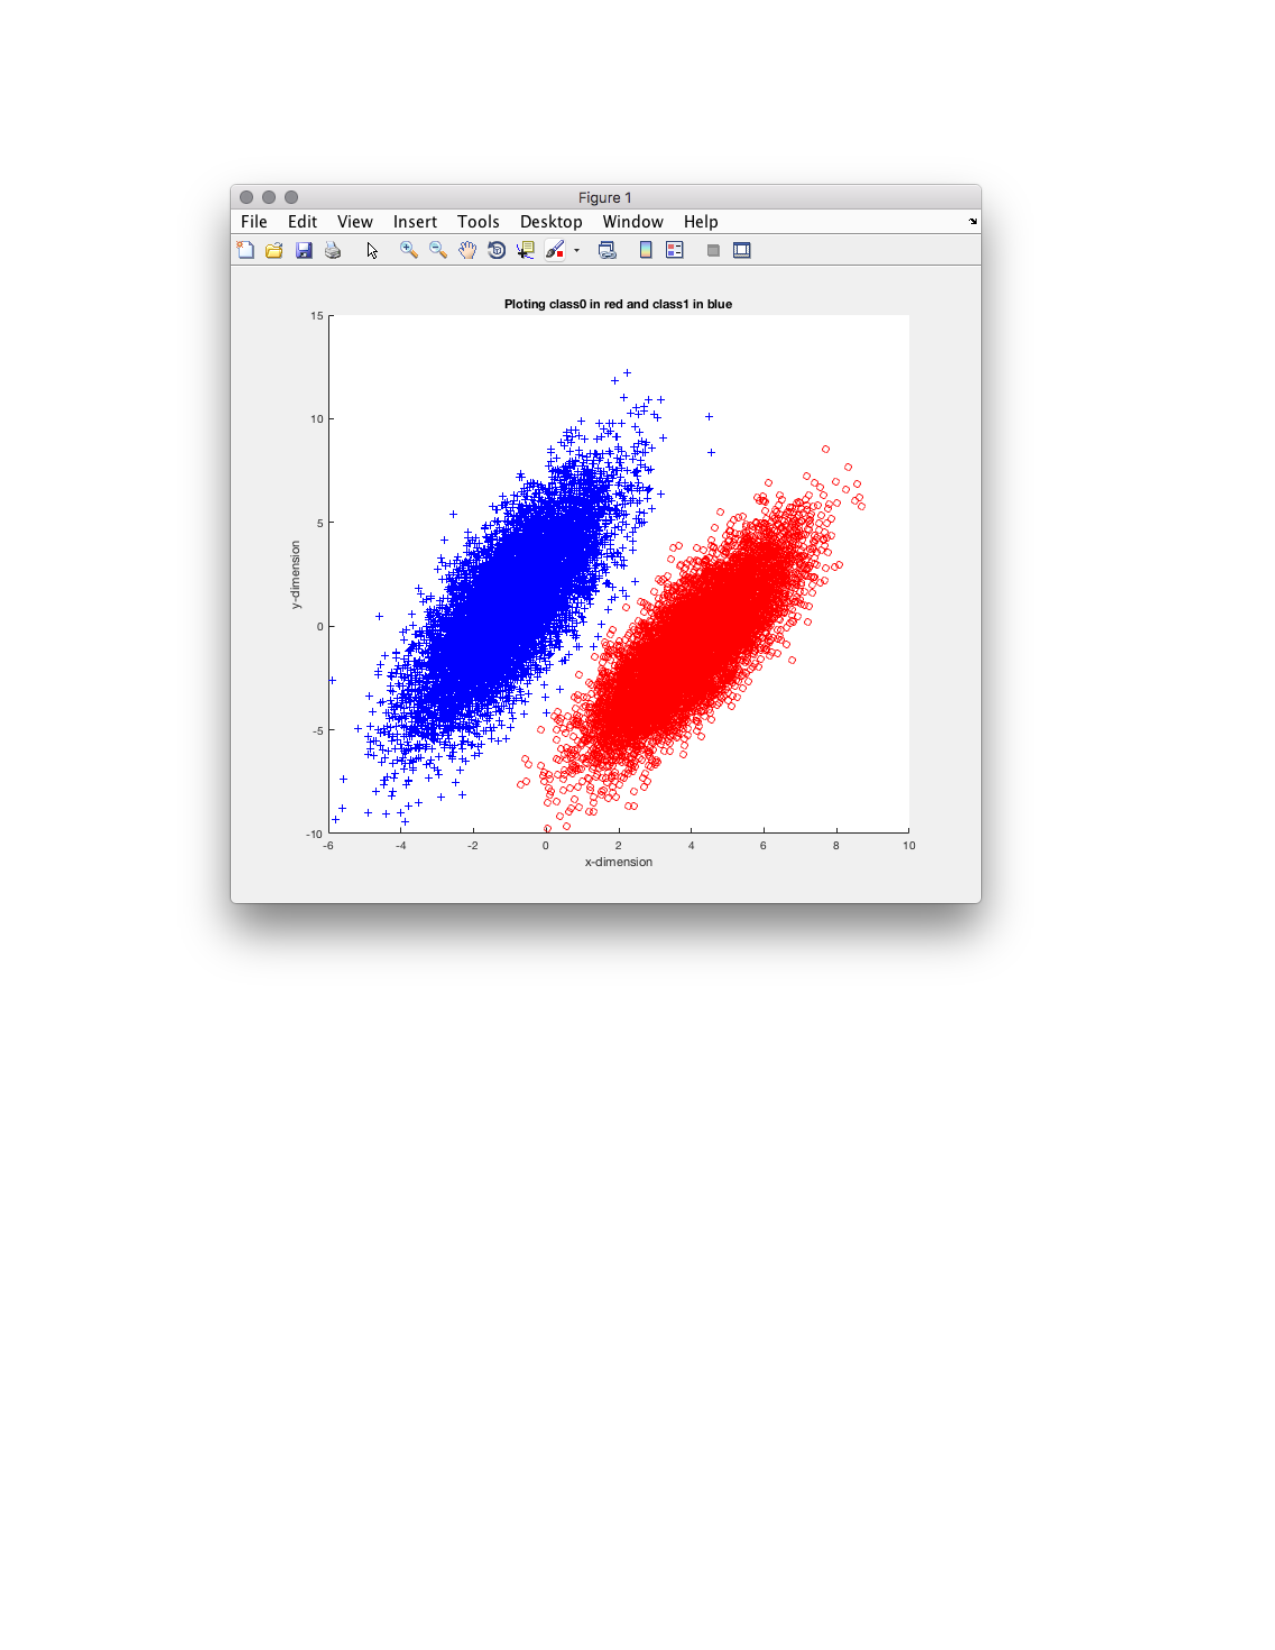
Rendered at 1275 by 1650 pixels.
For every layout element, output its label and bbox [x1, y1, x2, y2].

picture [168, 150, 1044, 993]
